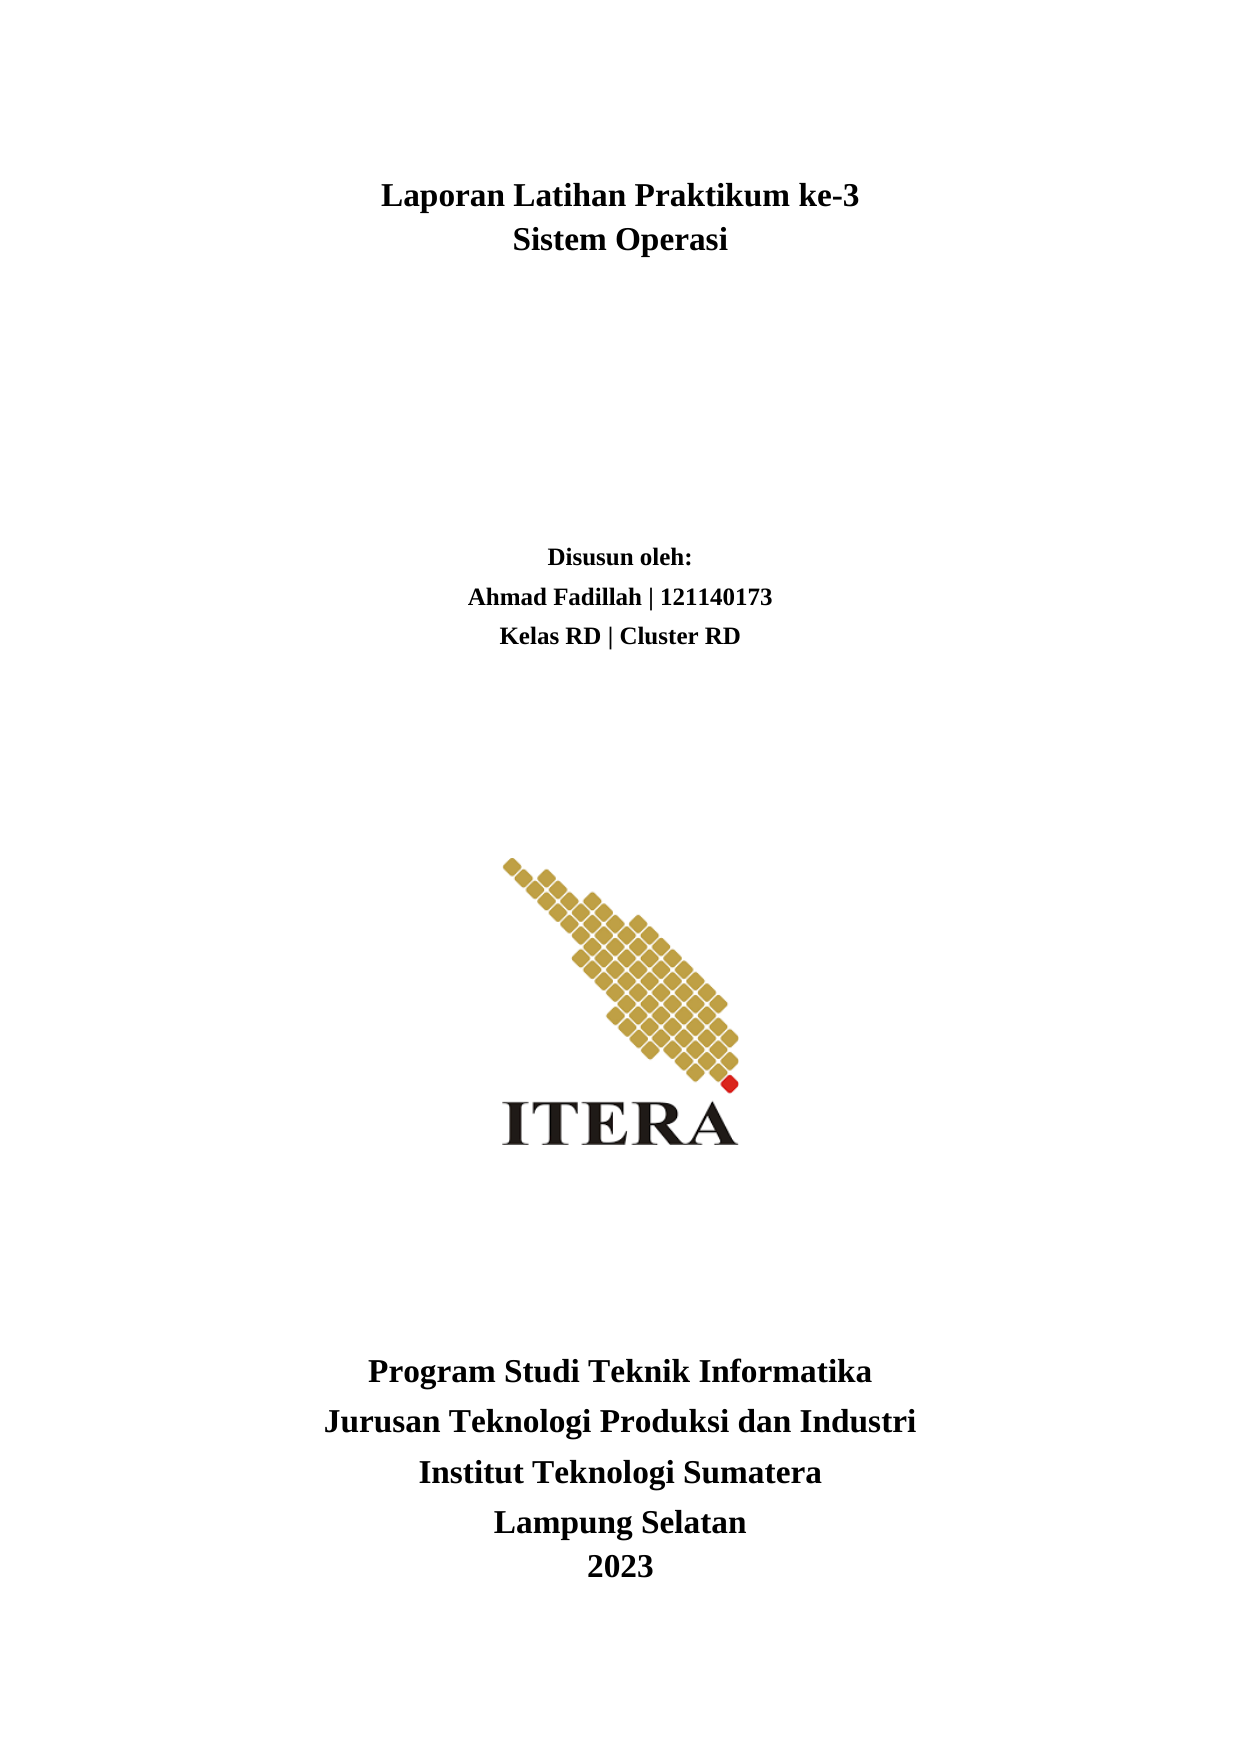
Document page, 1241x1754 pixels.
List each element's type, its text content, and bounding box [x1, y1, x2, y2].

text Kelas RD | Cluster RD [150, 621, 1090, 649]
text Disusun oleh: [150, 542, 1090, 571]
text Ahmad Fadillah | 121140173 [150, 582, 1090, 610]
text Jurusan Teknologi Produksi dan Industri [150, 1402, 1090, 1440]
text Institut Teknologi Sumatera [150, 1452, 1090, 1490]
text Lampung Selatan [150, 1502, 1090, 1541]
text Laporan Latihan Praktikum ke-3 Sistem Operasi [150, 175, 1090, 257]
text Program Studi Teknik Informatika [150, 1351, 1090, 1390]
text 2023 [150, 1546, 1090, 1585]
picture [502, 858, 739, 1145]
